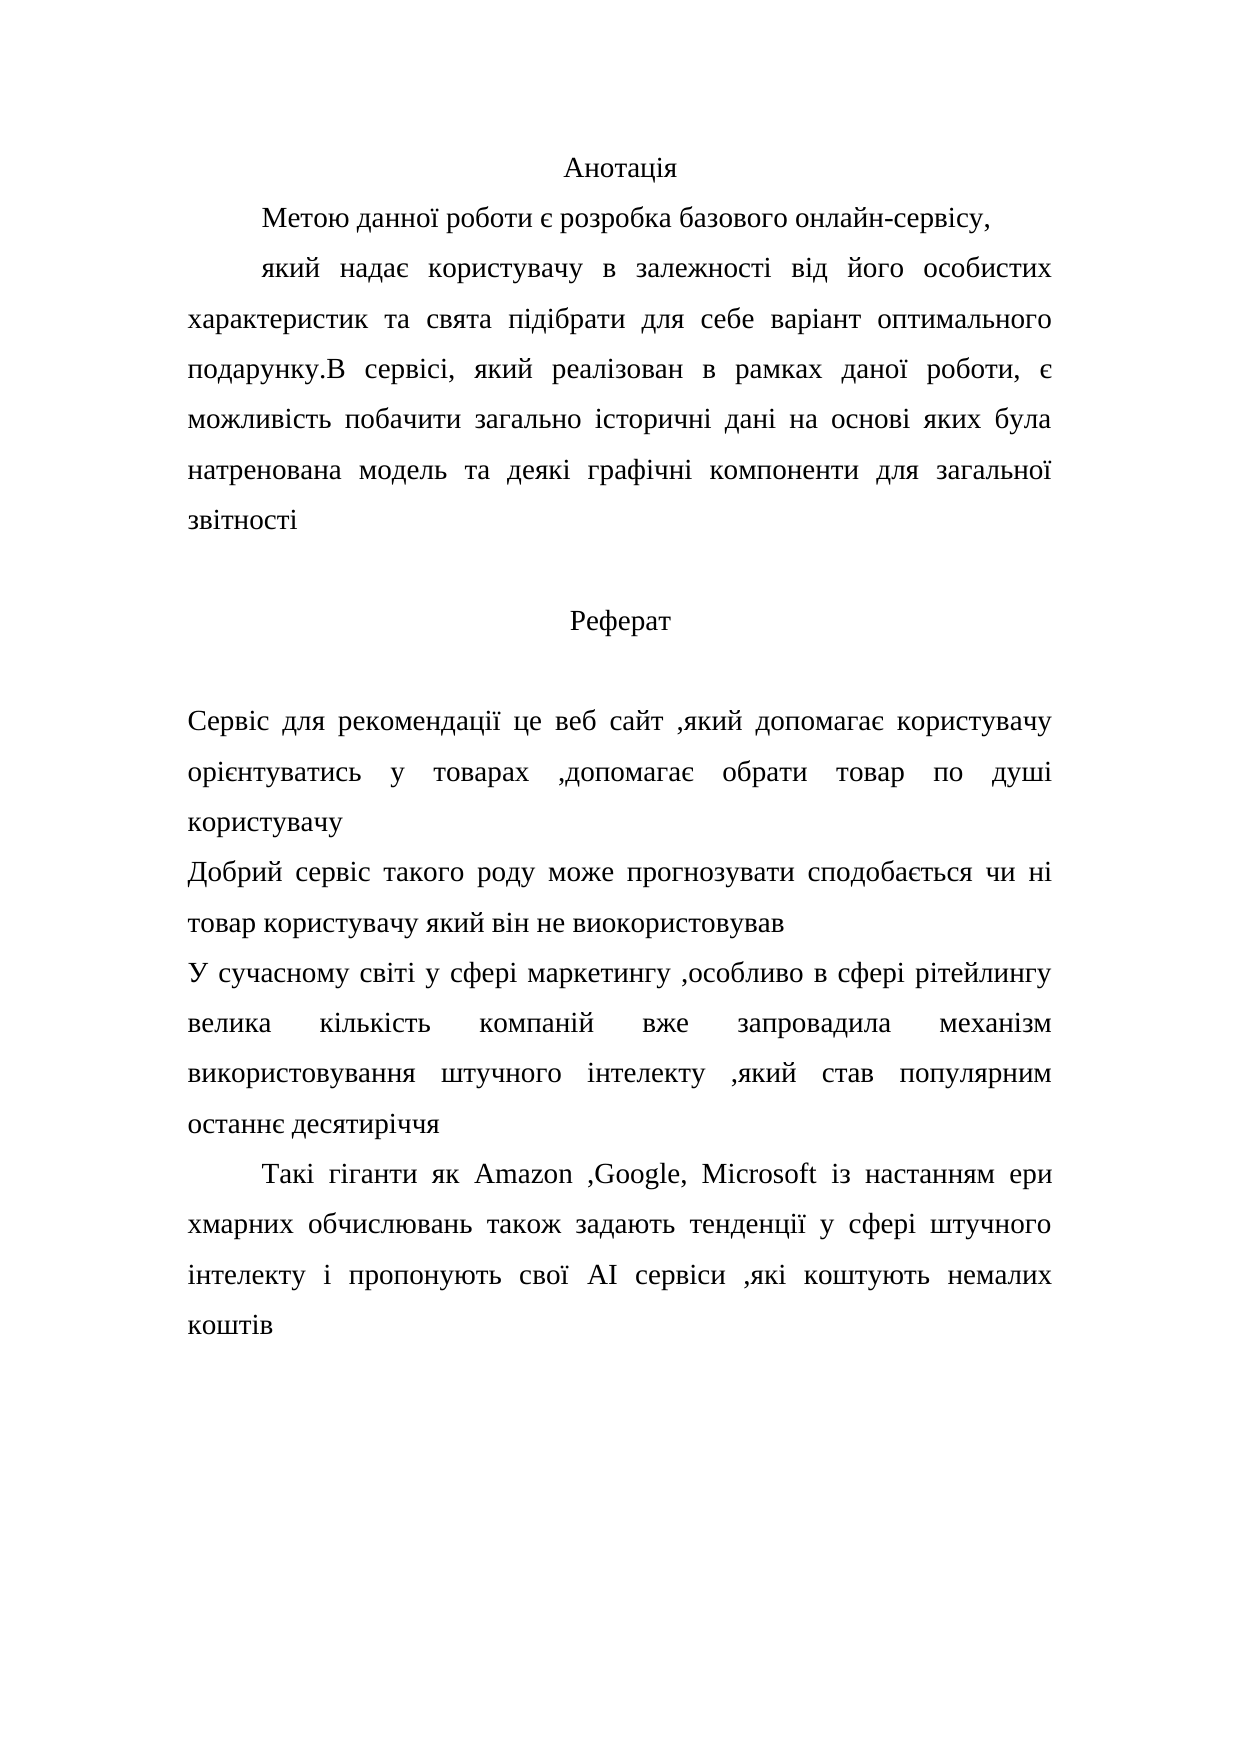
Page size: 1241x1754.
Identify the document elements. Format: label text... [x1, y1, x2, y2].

text Такі гіганти як Amazon ,Google, Microsoft із настанням ери хмарних обчислювань також задають тенденції у сфері штучного інтелекту і пропонують свої AI сервіси ,які коштують немалих коштів [187, 1156, 1053, 1341]
text Добрий сервіс такого роду може прогнозувати сподобається чи ні товар користувачу який він не виокористовував [187, 854, 1053, 938]
text Реферат [187, 603, 1053, 636]
text Анотація [187, 150, 1053, 183]
text який надає користувачу в залежності від його особистих характеристик та свята підібрати для себе варіант оптимального подарунку.В сервісі, який реалізован в рамках даної роботи, є можливість побачити загально історичні дані на основі яких була натренована модель та деякі графічні компоненти для загальної звітності [187, 251, 1053, 536]
text Метою данної роботи є розробка базового онлайн-сервісу, [187, 200, 1053, 234]
text Сервіс для рекомендації це веб сайт ,який допомагає користувачу орієнтуватись у товарах ,допомагає обрати товар по душі користувачу [187, 703, 1053, 838]
text У сучасному світі у сфері маркетингу ,особливо в сфері рітейлингу велика кількість компаній вже запровадила механізм використовування штучного інтелекту ,який став популярним останнє десятиріччя [187, 955, 1053, 1139]
